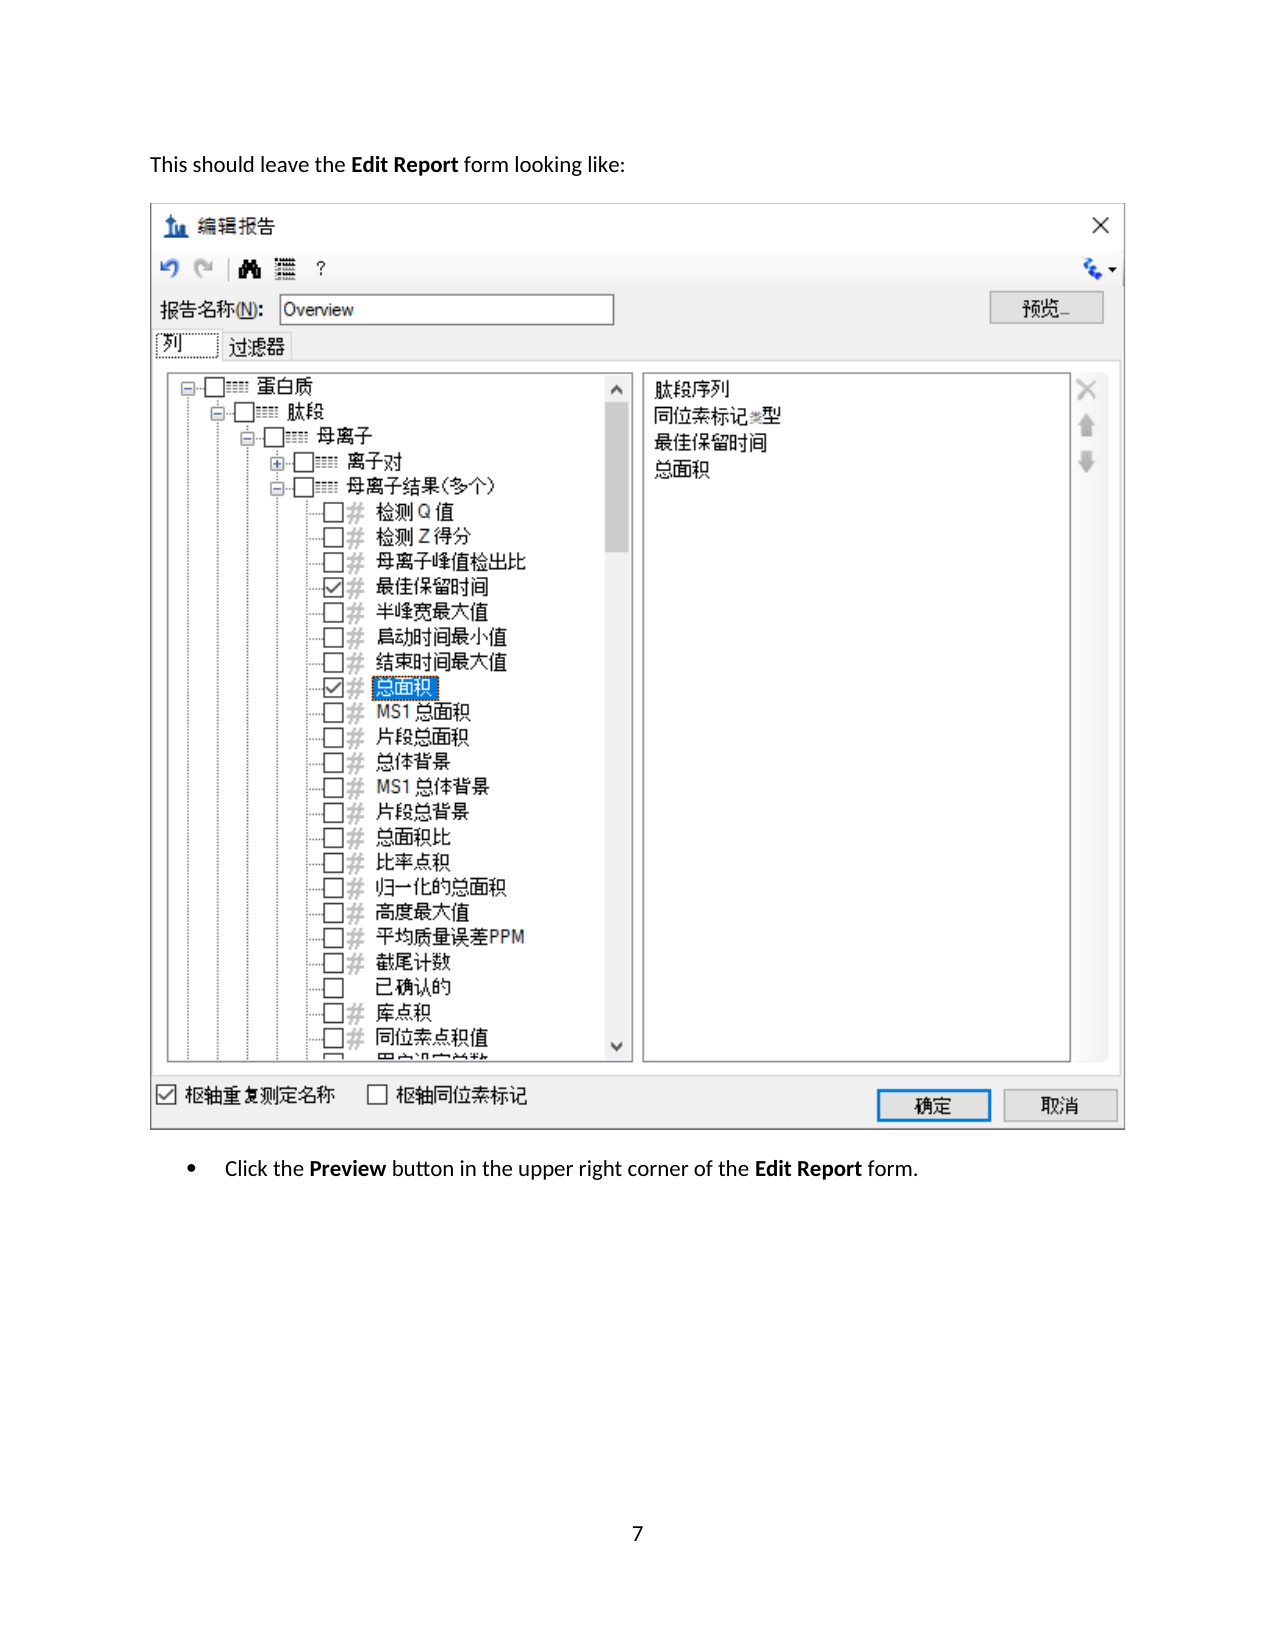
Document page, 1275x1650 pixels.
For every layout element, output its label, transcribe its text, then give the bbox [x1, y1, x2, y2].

picture [150, 203, 1125, 1130]
text This should leave the Edit Report form looking like: [150, 150, 1125, 178]
list Click the Preview button in the upper right corner of the Edit Report form. [187, 1154, 1125, 1183]
